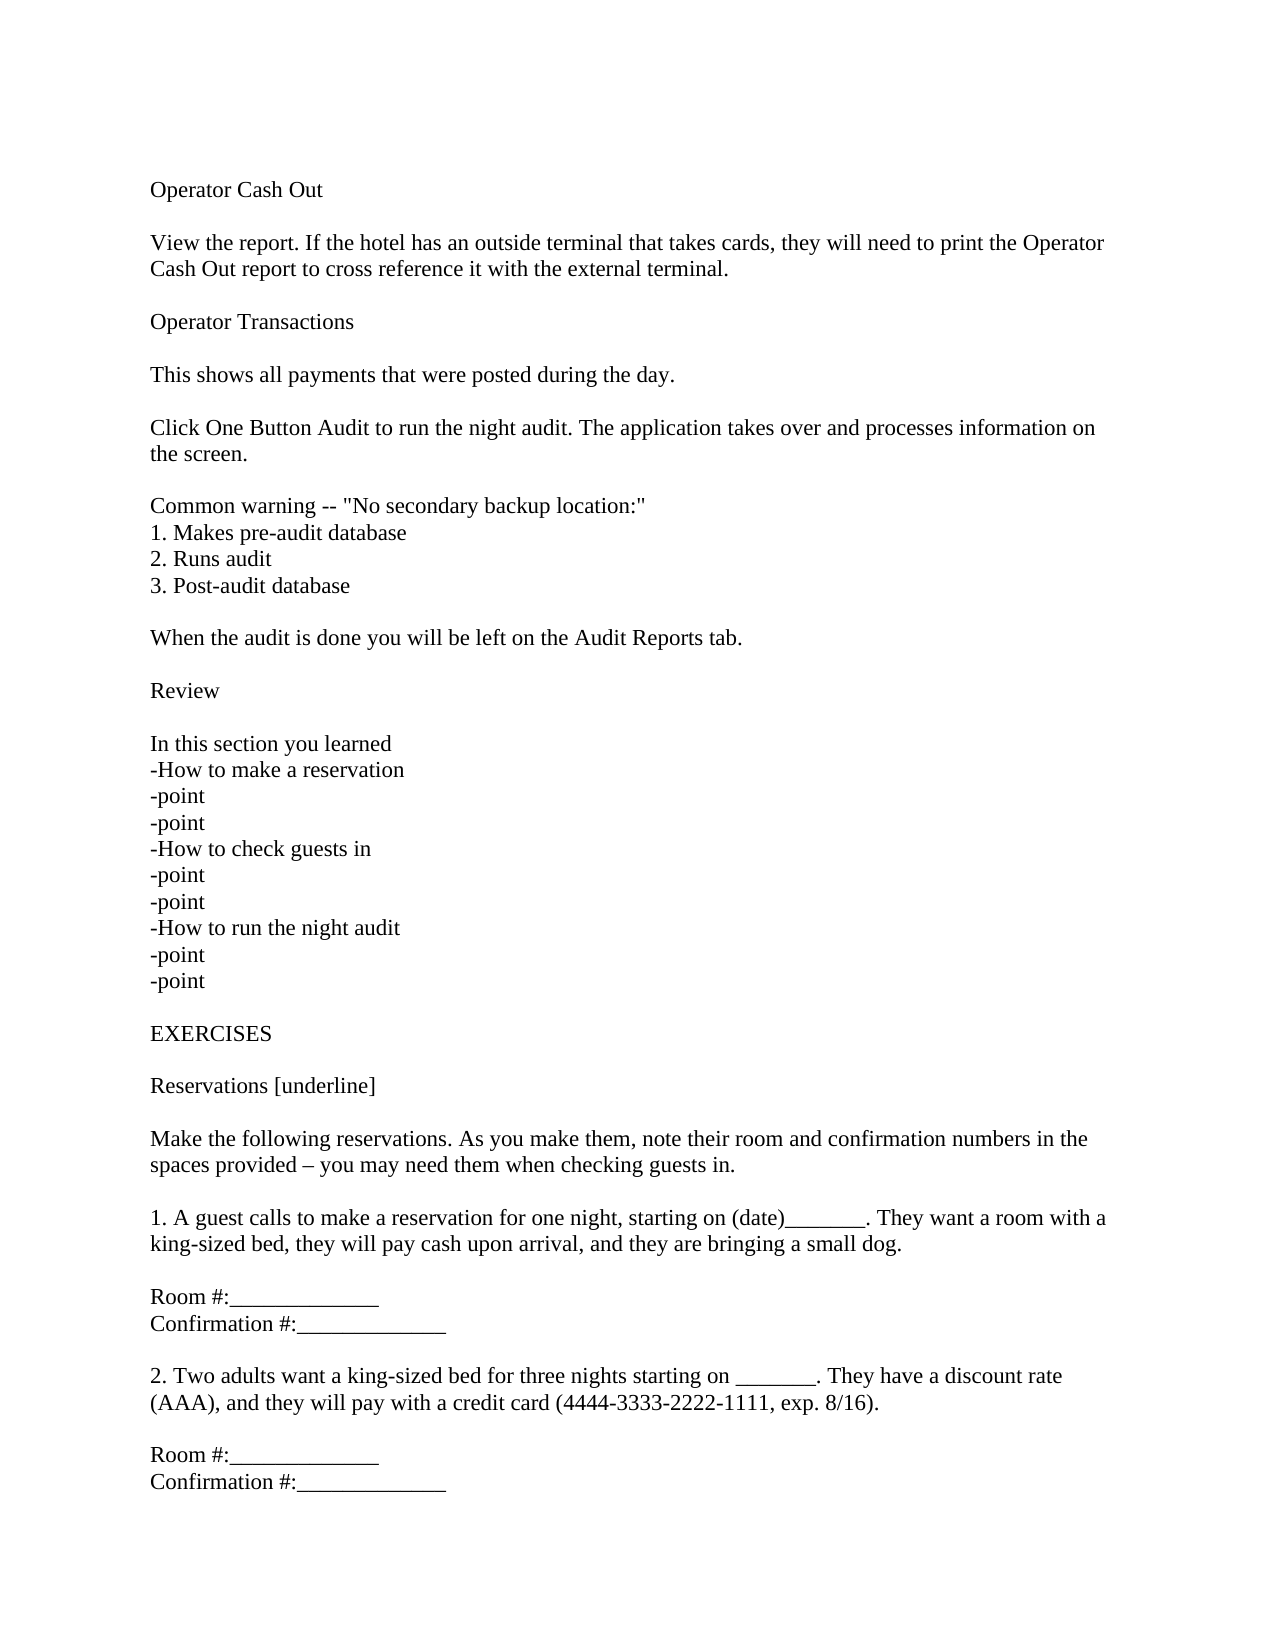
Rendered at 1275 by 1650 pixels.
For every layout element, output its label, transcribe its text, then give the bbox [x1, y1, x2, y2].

text -point [150, 862, 1125, 888]
text 2. Two adults want a king-sized bed for three nights starting on _______. They have a discount rate (AAA), and they will pay with a credit card (4444-3333-2222-1111, exp. 8/16). [150, 1362, 1125, 1415]
text Room #:_____________ [150, 1441, 1125, 1468]
text -How to check guests in [150, 835, 1125, 862]
text -How to run the night audit [150, 914, 1125, 941]
text View the report. If the hotel has an outside terminal that takes cards, they will need to print the Operator Cash Out report to cross reference it with the external terminal. [150, 229, 1125, 282]
text In this section you learned [150, 730, 1125, 756]
text Confirmation #:_____________ [150, 1468, 1125, 1494]
text -point [150, 941, 1125, 967]
text -point [150, 888, 1125, 914]
text Operator Transactions [150, 308, 1125, 334]
text 1. Makes pre-audit database [150, 519, 1125, 545]
text Operator Cash Out [150, 176, 1125, 203]
text EXERCISES [150, 1020, 1125, 1046]
text Reservations [underline] [150, 1072, 1125, 1099]
text Room #:_____________ [150, 1283, 1125, 1309]
text -point [150, 782, 1125, 809]
text 3. Post-audit database [150, 572, 1125, 598]
text -How to make a reservation [150, 756, 1125, 782]
text When the audit is done you will be left on the Audit Reports tab. [150, 624, 1125, 651]
text Make the following reservations. As you make them, note their room and confirmation numbers in the spaces provided – you may need them when checking guests in. [150, 1125, 1125, 1178]
text -point [150, 809, 1125, 835]
text Review [150, 677, 1125, 703]
text Confirmation #:_____________ [150, 1309, 1125, 1336]
text This shows all payments that were posted during the day. [150, 361, 1125, 387]
text Click One Button Audit to run the night audit. The application takes over and processes information on the screen. [150, 413, 1125, 466]
text 1. A guest calls to make a reservation for one night, starting on (date)_______. They want a room with a king-sized bed, they will pay cash upon arrival, and they are bringing a small dog. [150, 1204, 1125, 1257]
text Common warning -- "No secondary backup location:" [150, 493, 1125, 519]
text 2. Runs audit [150, 545, 1125, 572]
text -point [150, 967, 1125, 993]
